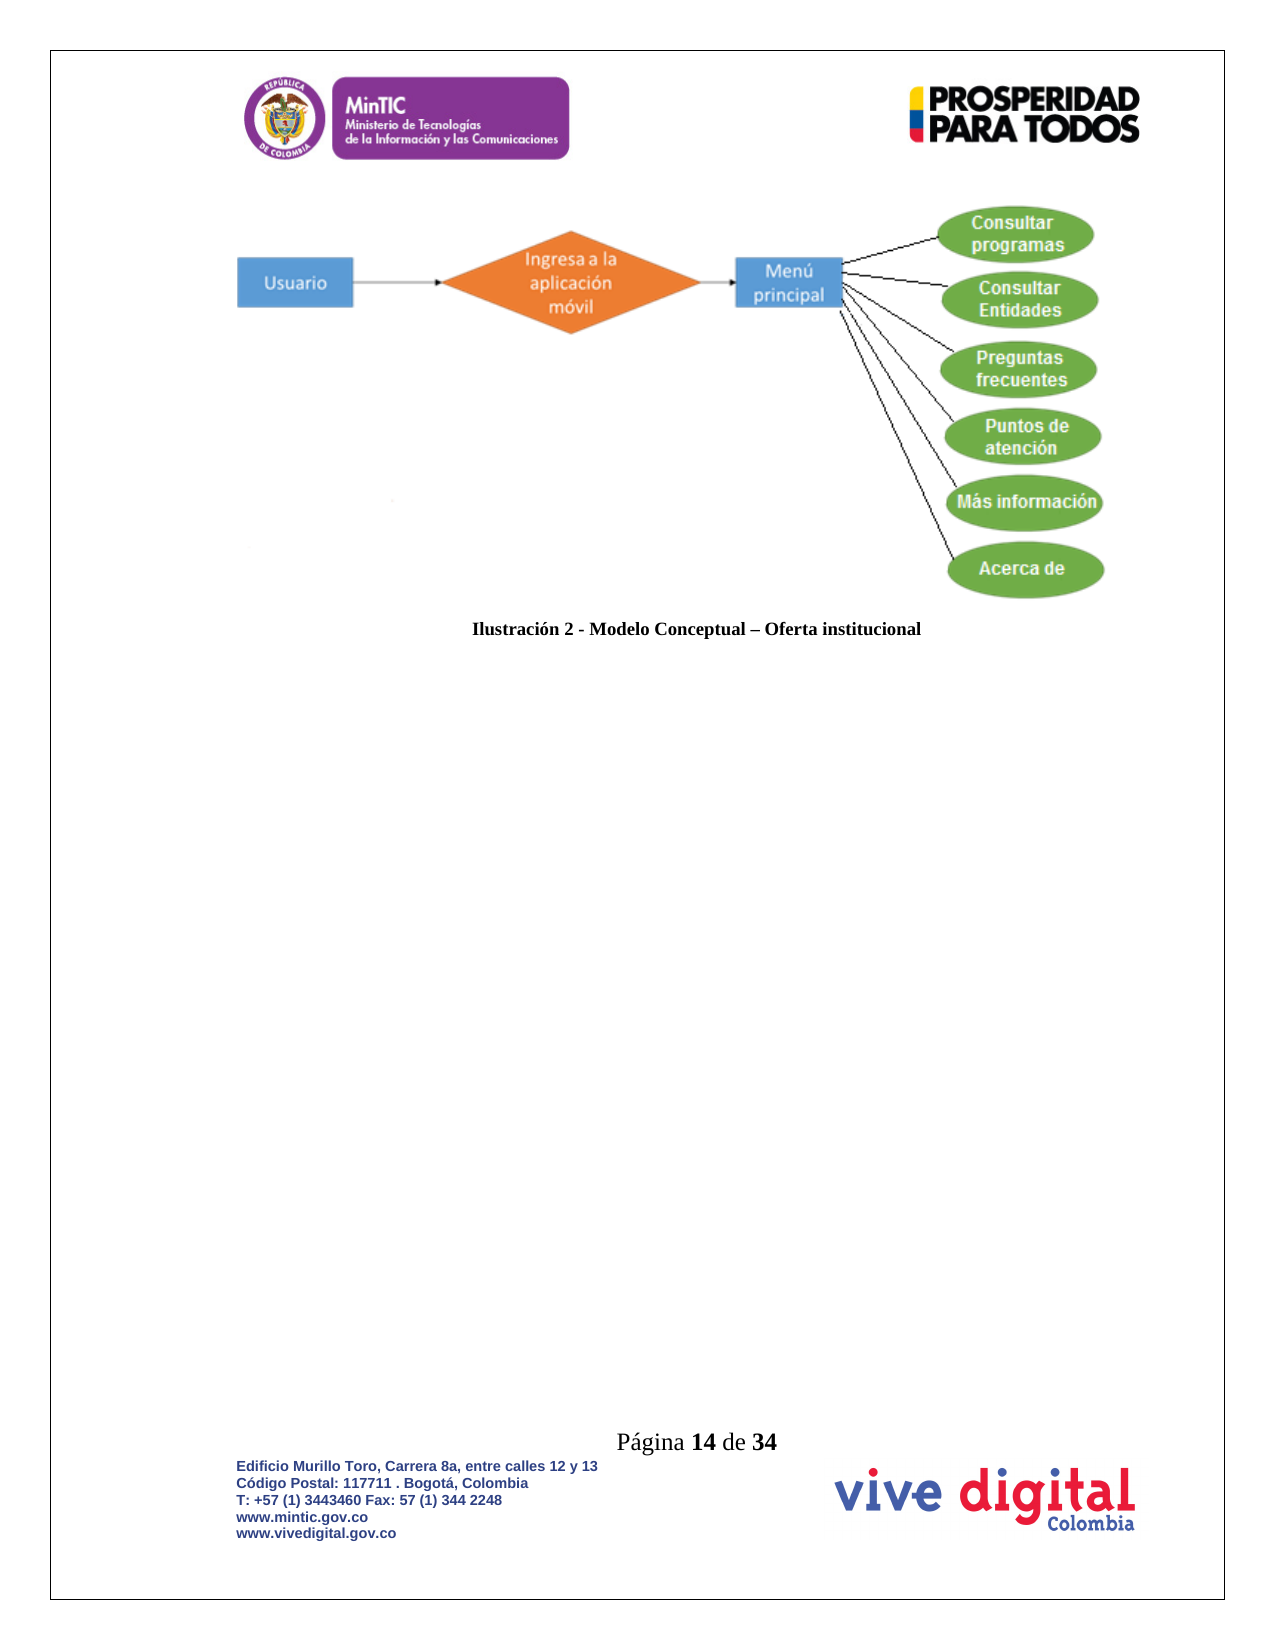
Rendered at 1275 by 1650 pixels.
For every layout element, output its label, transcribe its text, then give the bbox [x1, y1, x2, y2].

picture [899, 78, 1150, 154]
picture [824, 1458, 1150, 1540]
text Ilustración 2 - Modelo Conceptual – Oferta institucional [236, 618, 1157, 639]
picture [236, 56, 588, 177]
picture [236, 205, 1157, 618]
